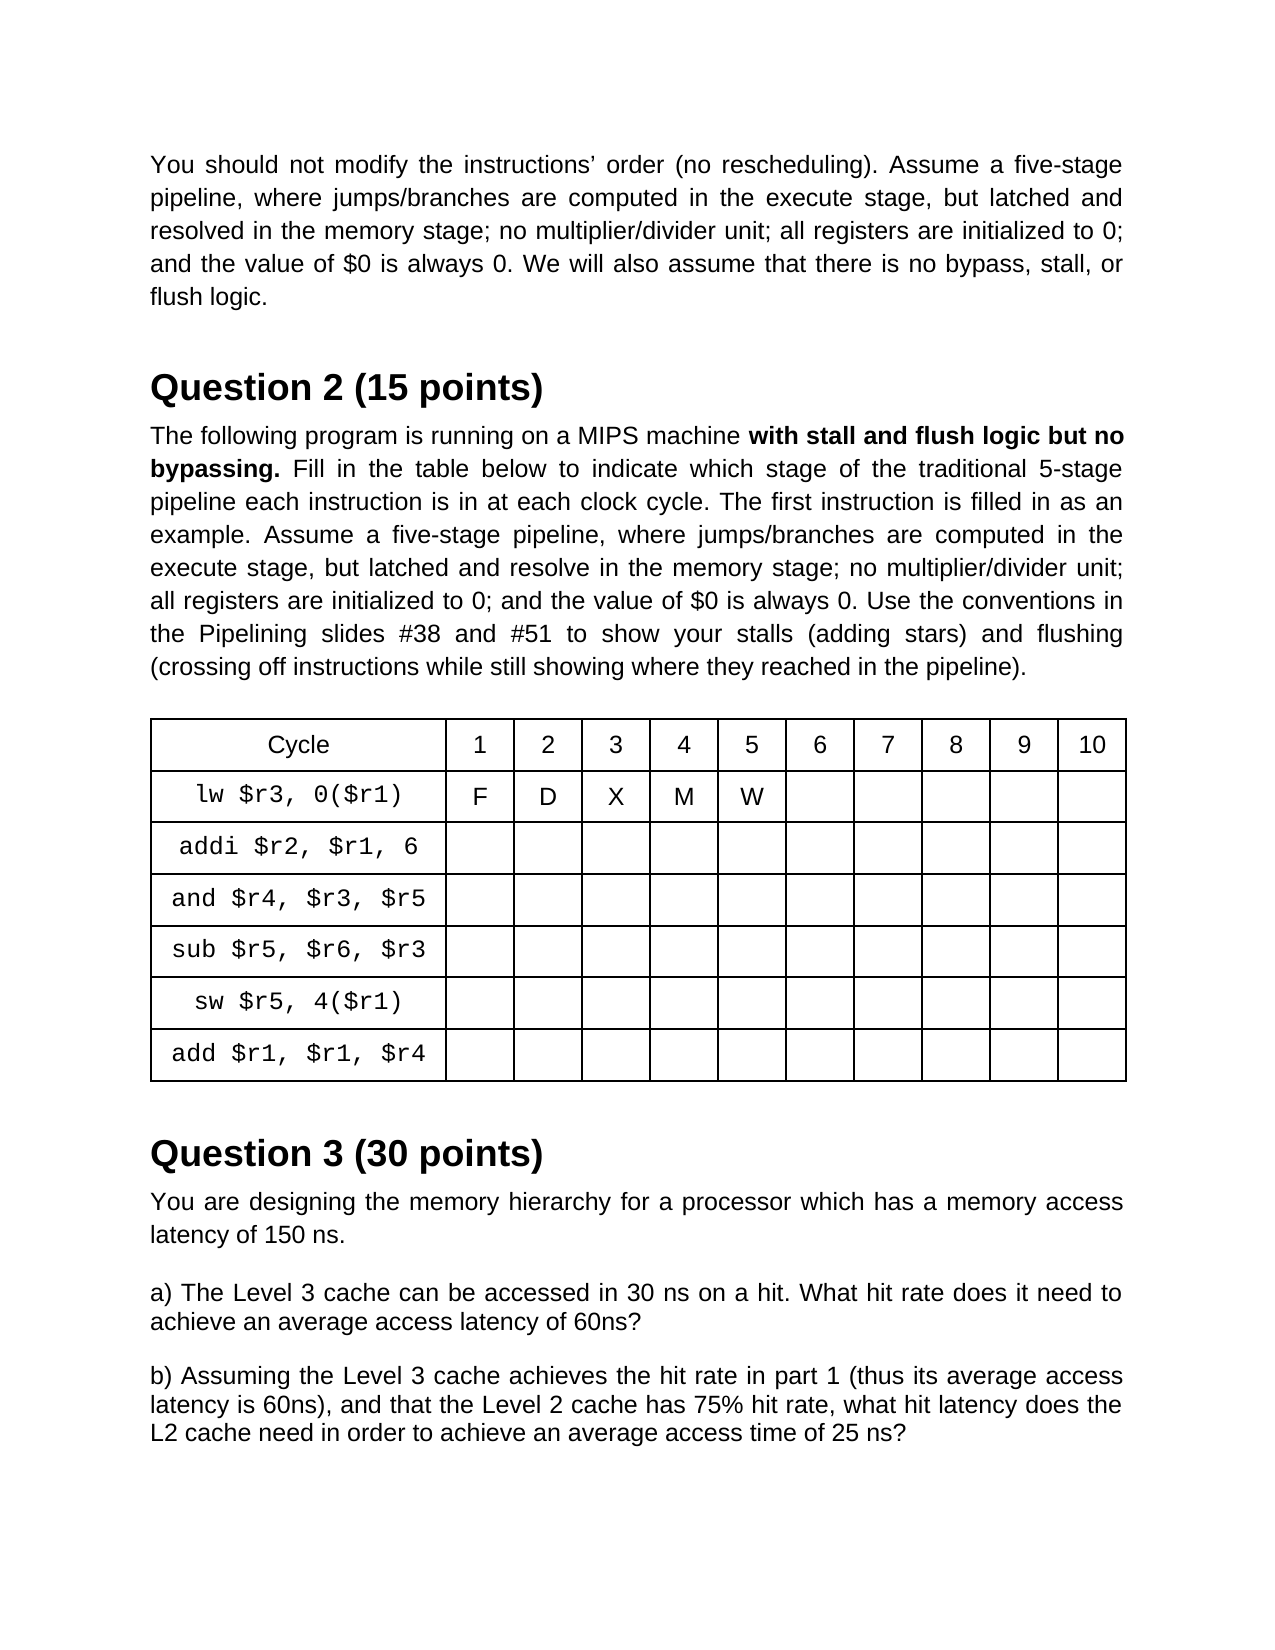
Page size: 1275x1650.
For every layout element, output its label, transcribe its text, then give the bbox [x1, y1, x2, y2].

table_cell [515, 978, 581, 1028]
table_header Cycle [152, 720, 445, 769]
subtitle Question 2 (15 points) [150, 365, 1125, 408]
table_cell sub $r5, $r6, $r3 [152, 927, 445, 976]
table_cell [1059, 1030, 1125, 1079]
table_cell [651, 875, 717, 924]
table_cell [719, 875, 785, 924]
table_cell [583, 1030, 649, 1079]
table_cell [787, 772, 853, 821]
table_cell [855, 875, 921, 924]
table_cell [515, 927, 581, 976]
table_cell [991, 823, 1057, 873]
table_cell sw $r5, 4($r1) [152, 978, 445, 1028]
table_header 2 [515, 720, 581, 769]
text You are designing the memory hierarchy for a processor which has a memory access latency of 150 ns. [150, 1187, 1125, 1249]
table_cell and $r4, $r3, $r5 [152, 875, 445, 924]
table_cell [515, 1030, 581, 1079]
table_cell [787, 823, 853, 873]
table_cell [787, 978, 853, 1028]
table_cell [651, 978, 717, 1028]
table_cell X [583, 772, 649, 821]
table_cell [651, 927, 717, 976]
table_cell [447, 823, 513, 873]
table_cell [855, 772, 921, 821]
table_cell F [447, 772, 513, 821]
text b) Assuming the Level 3 cache achieves the hit rate in part 1 (thus its average access latency is 60ns), and that the Level 2 cache has 75% hit rate, what hit latency does the L2 cache need in order to achieve an average access time of 25 ns? [150, 1361, 1125, 1447]
table_cell W [719, 772, 785, 821]
table_cell lw $r3, 0($r1) [152, 772, 445, 821]
table_cell [923, 927, 989, 976]
table_cell [991, 978, 1057, 1028]
table_cell [855, 927, 921, 976]
table_cell [991, 772, 1057, 821]
table_cell [583, 823, 649, 873]
table_cell [787, 875, 853, 924]
table_header 4 [651, 720, 717, 769]
text a) The Level 3 cache can be accessed in 30 ns on a hit. What hit rate does it need to achieve an average access latency of 60ns? [150, 1278, 1125, 1336]
table_cell [855, 978, 921, 1028]
table_cell [923, 1030, 989, 1079]
table_cell add $r1, $r1, $r4 [152, 1030, 445, 1079]
table_cell [991, 1030, 1057, 1079]
table_cell [787, 927, 853, 976]
table_header 3 [583, 720, 649, 769]
table_header 8 [923, 720, 989, 769]
table_cell [515, 823, 581, 873]
subtitle Question 3 (30 points) [150, 1132, 1125, 1175]
table_cell D [515, 772, 581, 821]
table_cell [1059, 978, 1125, 1028]
table_cell [923, 978, 989, 1028]
table_cell [719, 1030, 785, 1079]
table_header 5 [719, 720, 785, 769]
table_header 10 [1059, 720, 1125, 769]
table_cell [1059, 772, 1125, 821]
table_cell [923, 875, 989, 924]
table_cell [1059, 875, 1125, 924]
table_cell [991, 875, 1057, 924]
table_cell [583, 875, 649, 924]
table_cell [923, 772, 989, 821]
table_cell [447, 875, 513, 924]
table_cell [583, 978, 649, 1028]
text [150, 150, 1125, 311]
table_cell [923, 823, 989, 873]
text The following program is running on a MIPS machine with stall and flush logic but no bypassing. Fill in the table below to indicate which stage of the traditional 5-stage pipeline each instruction is in at each clock cycle. The first instruction is filled in as an example. Assume a five-stage pipeline, where jumps/branches are computed in the execute stage, but latched and resolve in the memory stage; no multiplier/divider unit; all registers are initialized to 0; and the value of $0 is always 0. Use the conventions in the Pipelining slides #38 and #51 to show your stalls (adding stars) and flushing (crossing off instructions while still showing where they reached in the pipeline). [150, 421, 1125, 681]
table_header 1 [447, 720, 513, 769]
table_header 6 [787, 720, 853, 769]
table_cell [651, 823, 717, 873]
table_cell [447, 1030, 513, 1079]
table_cell [651, 1030, 717, 1079]
table_cell [719, 823, 785, 873]
table_cell [855, 823, 921, 873]
table_header 9 [991, 720, 1057, 769]
table_cell M [651, 772, 717, 821]
table_cell [515, 875, 581, 924]
table_cell [583, 927, 649, 976]
table_cell [719, 927, 785, 976]
table_cell [719, 978, 785, 1028]
table_cell [787, 1030, 853, 1079]
table_cell addi $r2, $r1, 6 [152, 823, 445, 873]
table_cell [1059, 927, 1125, 976]
table_header 7 [855, 720, 921, 769]
table_cell [447, 927, 513, 976]
table_cell [991, 927, 1057, 976]
table_cell [1059, 823, 1125, 873]
table_cell [447, 978, 513, 1028]
table_cell [855, 1030, 921, 1079]
